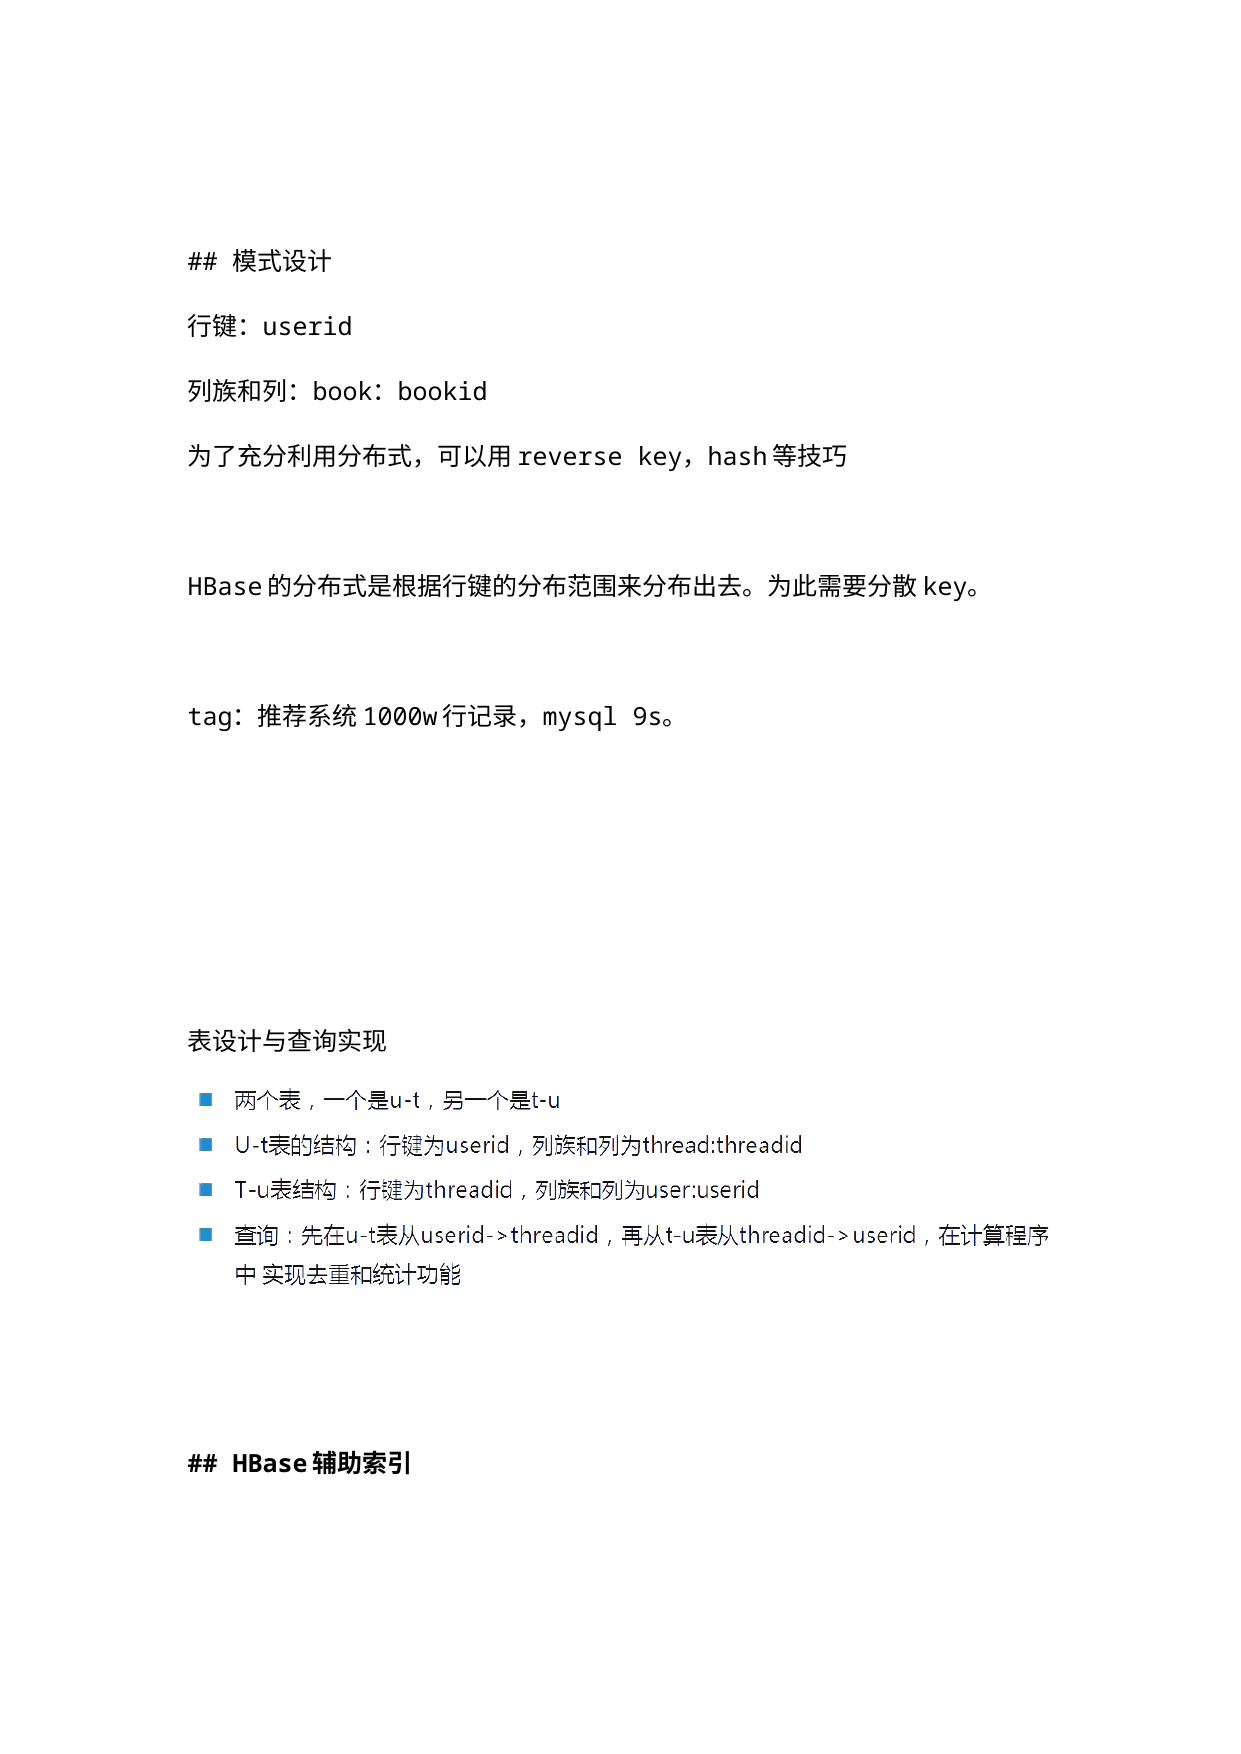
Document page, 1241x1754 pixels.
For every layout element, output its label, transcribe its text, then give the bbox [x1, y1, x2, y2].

text tag：推荐系统1000w行记录，mysql 9s。 [187, 682, 1053, 747]
text 为了充分利用分布式，可以用reverse key，hash等技巧 [187, 422, 1053, 487]
text ## HBase辅助索引 [187, 1429, 1053, 1494]
text 列族和列：book：bookid [187, 357, 1053, 422]
text 行键：userid [187, 292, 1053, 357]
text 表设计与查询实现 [187, 1007, 1053, 1072]
picture [187, 1072, 1053, 1287]
text ## 模式设计 [187, 227, 1053, 292]
text HBase的分布式是根据行键的分布范围来分布出去。为此需要分散key。 [187, 552, 1053, 617]
